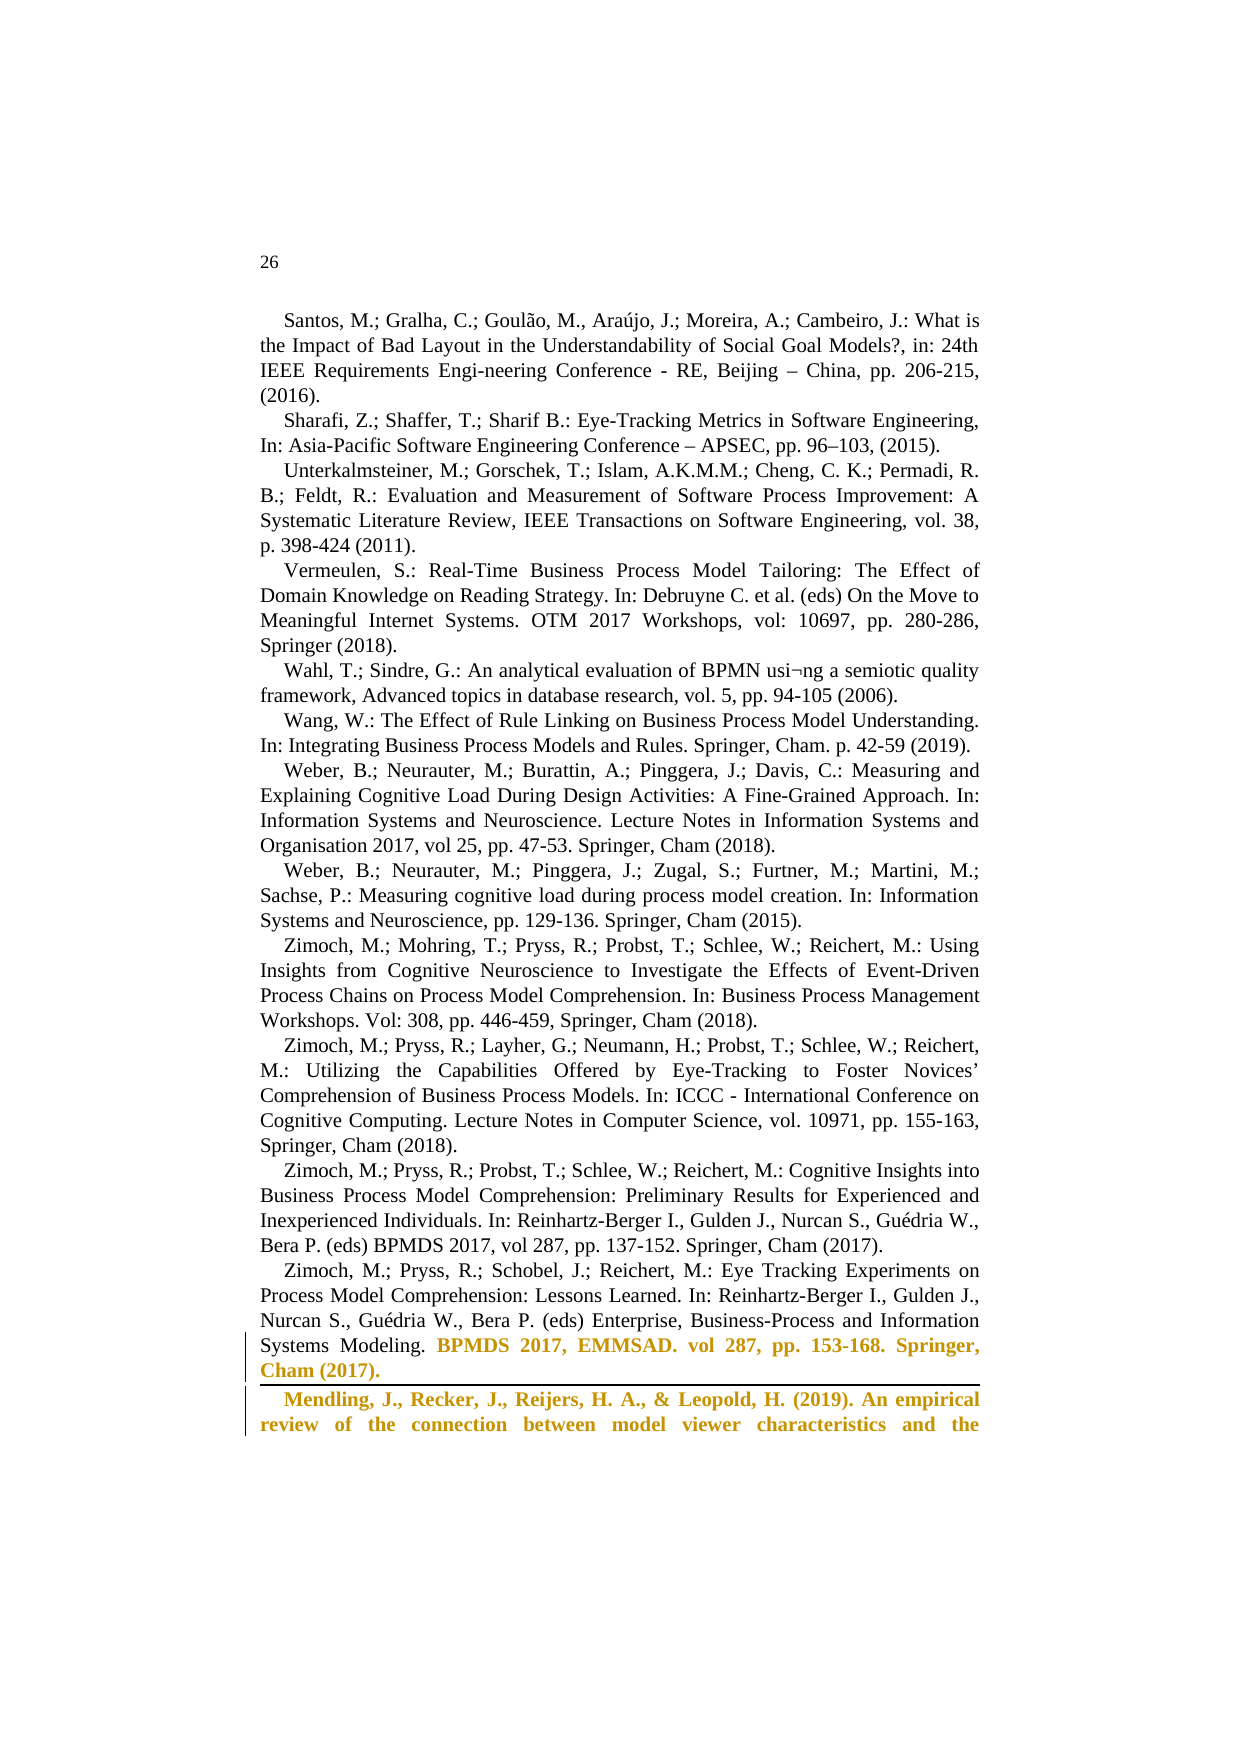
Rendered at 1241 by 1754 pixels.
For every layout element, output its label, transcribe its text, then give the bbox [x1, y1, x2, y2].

text Wahl, T.; Sindre, G.: An analytical evaluation of BPMN usi¬ng a semiotic quality framework, Advanced topics in database research, vol. 5, pp. 94-105 (2006). [260, 657, 980, 707]
text Zimoch, M.; Mohring, T.; Pryss, R.; Probst, T.; Schlee, W.; Reichert, M.: Using Insights from Cognitive Neuroscience to Investigate the Effects of Event-Driven Process Chains on Process Model Comprehension. In: Business Process Management Workshops. Vol: 308, pp. 446-459, Springer, Cham (2018). [260, 932, 980, 1032]
text Unterkalmsteiner, M.; Gorschek, T.; Islam, A.K.M.M.; Cheng, C. K.; Permadi, R. B.; Feldt, R.: Evaluation and Measurement of Software Process Improvement: A Systematic Literature Review, IEEE Transactions on Software Engineering, vol. 38, p. 398-424 (2011). [260, 457, 980, 557]
text Sharafi, Z.; Shaffer, T.; Sharif B.: Eye-Tracking Metrics in Software Engineering, In: Asia-Pacific Software Engineering Conference – APSEC, pp. 96–103, (2015). [260, 407, 980, 457]
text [260, 1386, 980, 1436]
text Vermeulen, S.: Real-Time Business Process Model Tailoring: The Effect of Domain Knowledge on Reading Strategy. In: Debruyne C. et al. (eds) On the Move to Meaningful Internet Systems. OTM 2017 Workshops, vol: 10697, pp. 280-286, Springer (2018). [260, 557, 980, 657]
text Zimoch, M.; Pryss, R.; Probst, T.; Schlee, W.; Reichert, M.: Cognitive Insights into Business Process Model Comprehension: Preliminary Results for Experienced and Inexperienced Individuals. In: Reinhartz-Berger I., Gulden J., Nurcan S., Guédria W., Bera P. (eds) BPMDS 2017, vol 287, pp. 137-152. Springer, Cham (2017). [260, 1157, 980, 1257]
text Zimoch, M.; Pryss, R.; Schobel, J.; Reichert, M.: Eye Tracking Experiments on Process Model Comprehension: Lessons Learned. In: Reinhartz-Berger I., Gulden J., Nurcan S., Guédria W., Bera P. (eds) Enterprise, Business-Process and Information Systems Modeling. BPMDS 2017, EMMSAD. vol 287, pp. 153-168. Springer, Cham (2017). [260, 1257, 980, 1384]
text Wang, W.: The Effect of Rule Linking on Business Process Model Understanding. In: Integrating Business Process Models and Rules. Springer, Cham. p. 42-59 (2019). [260, 707, 980, 757]
text Zimoch, M.; Pryss, R.; Layher, G.; Neumann, H.; Probst, T.; Schlee, W.; Reichert, M.: Utilizing the Capabilities Offered by Eye-Tracking to Foster Novices’ Comprehension of Business Process Models. In: ICCC - International Conference on Cognitive Computing. Lecture Notes in Computer Science, vol. 10971, pp. 155-163, Springer, Cham (2018). [260, 1032, 980, 1157]
text Santos, M.; Gralha, C.; Goulão, M., Araújo, J.; Moreira, A.; Cambeiro, J.: What is the Impact of Bad Layout in the Understandability of Social Goal Models?, in: 24th IEEE Requirements Engi-neering Conference - RE, Beijing – China, pp. 206-215, (2016). [260, 307, 980, 407]
text Weber, B.; Neurauter, M.; Burattin, A.; Pinggera, J.; Davis, C.: Measuring and Explaining Cognitive Load During Design Activities: A Fine-Grained Approach. In: Information Systems and Neuroscience. Lecture Notes in Information Systems and Organisation 2017, vol 25, pp. 47-53. Springer, Cham (2018). [260, 757, 980, 857]
text Weber, B.; Neurauter, M.; Pinggera, J.; Zugal, S.; Furtner, M.; Martini, M.; Sachse, P.: Measuring cognitive load during process model creation. In: Information Systems and Neuroscience, pp. 129-136. Springer, Cham (2015). [260, 857, 980, 932]
